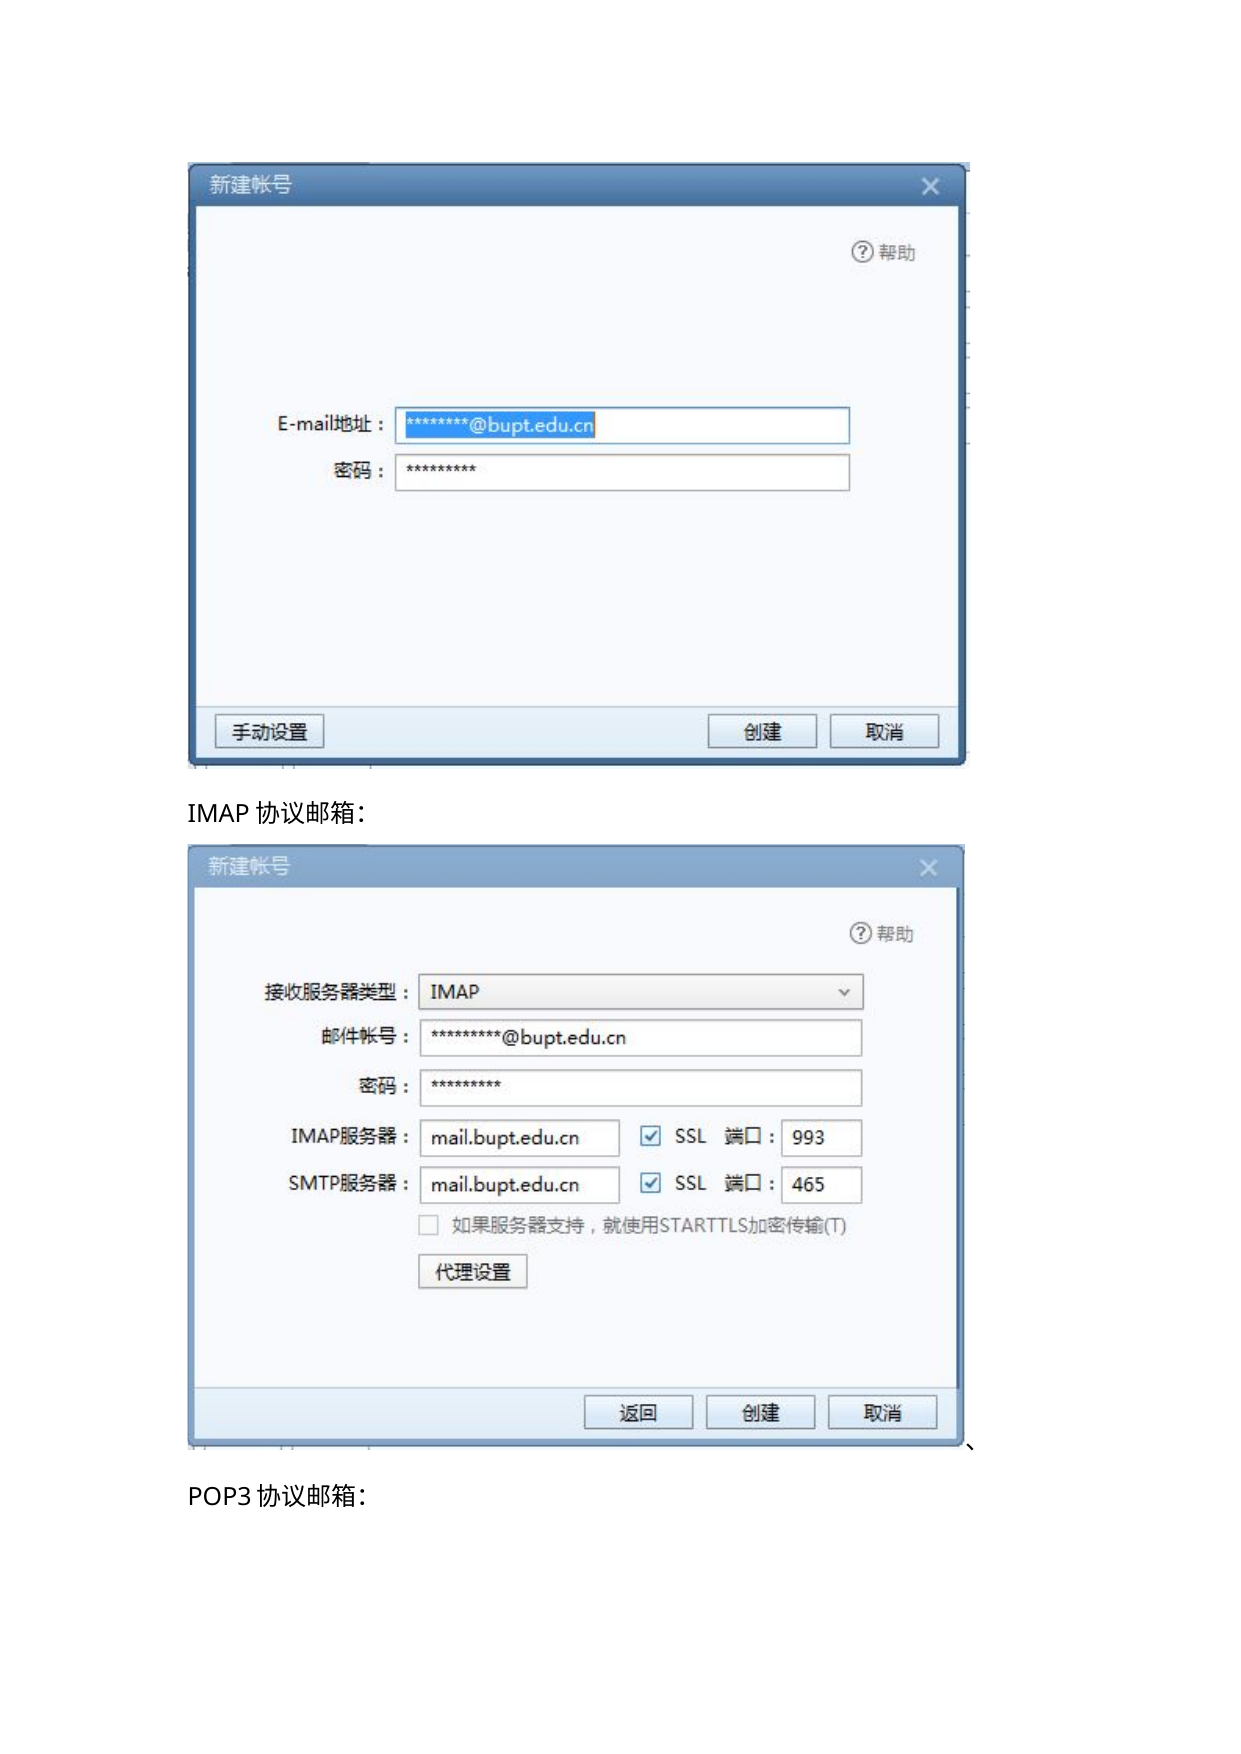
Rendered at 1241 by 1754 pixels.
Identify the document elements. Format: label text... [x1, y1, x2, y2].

picture [187, 162, 971, 769]
text POP3协议邮箱： [187, 1462, 1053, 1527]
picture [187, 844, 965, 1450]
text IMAP协议邮箱： [187, 779, 1053, 844]
